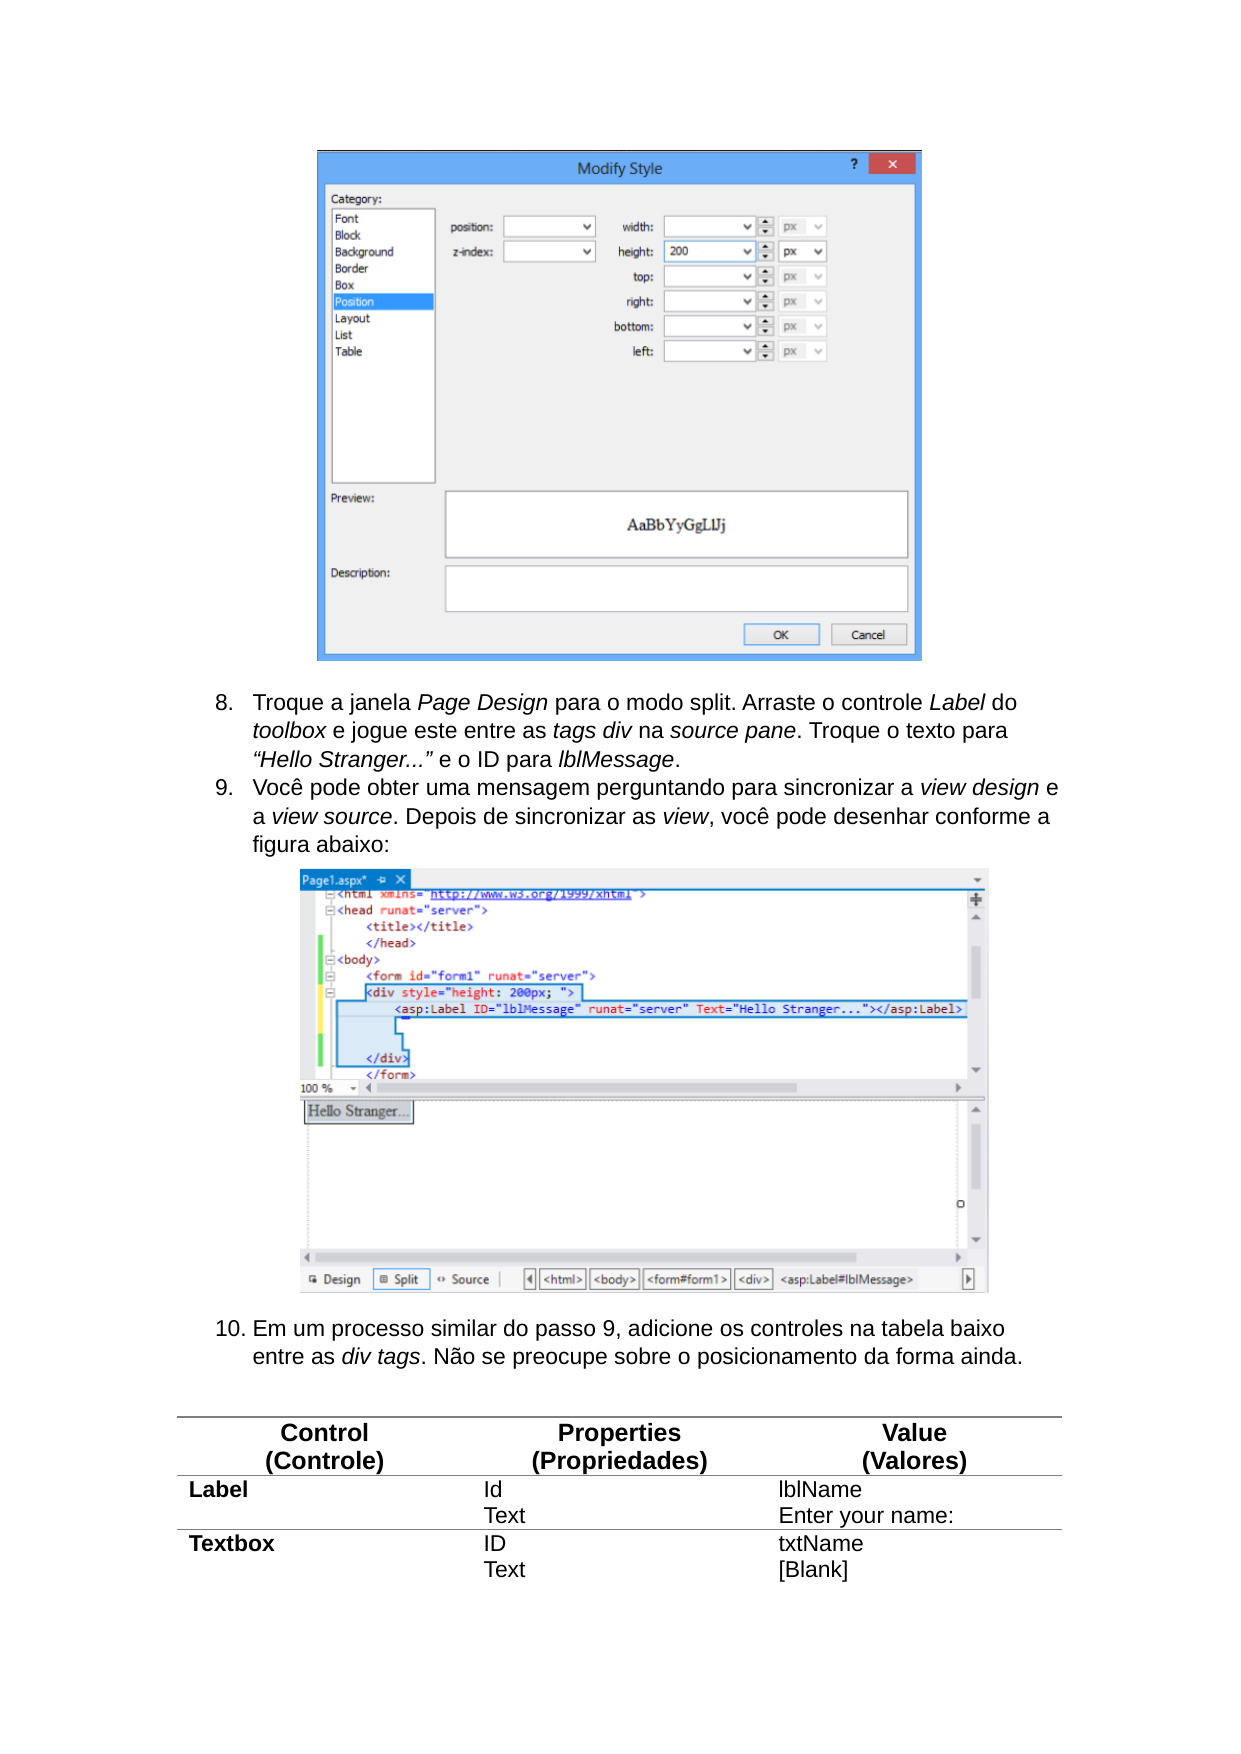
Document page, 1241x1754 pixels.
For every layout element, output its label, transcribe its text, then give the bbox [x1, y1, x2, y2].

list Em um processo similar do passo 9, adicione os controles na tabela baixo entre as div tags. Não se preocupe sobre o posicionamento da forma ainda. [215, 1314, 1063, 1369]
table_cell txtName [Blank] [767, 1530, 1062, 1582]
table_header Properties (Propriedades) [472, 1418, 767, 1475]
table_header Control (Controle) [177, 1418, 472, 1475]
table_header Value (Valores) [767, 1418, 1062, 1475]
table_cell Id Text [472, 1476, 767, 1529]
picture [300, 868, 990, 1293]
list Troque a janela Page Design para o modo split. Arraste o controle Label do toolbox e jogue este entre as tags div na source pane. Troque o texto para “Hello Stranger...” e o ID para lblMessage. [215, 689, 1063, 772]
table_cell Textbox [177, 1530, 472, 1582]
table_cell Label [177, 1476, 472, 1529]
table_cell ID Text [472, 1530, 767, 1582]
list Você pode obter uma mensagem perguntando para sincronizar a view design e a view source. Depois de sincronizar as view, você pode desenhar conforme a figura abaixo: [215, 774, 1063, 857]
picture [317, 148, 923, 661]
table_cell lblName Enter your name: [767, 1476, 1062, 1529]
